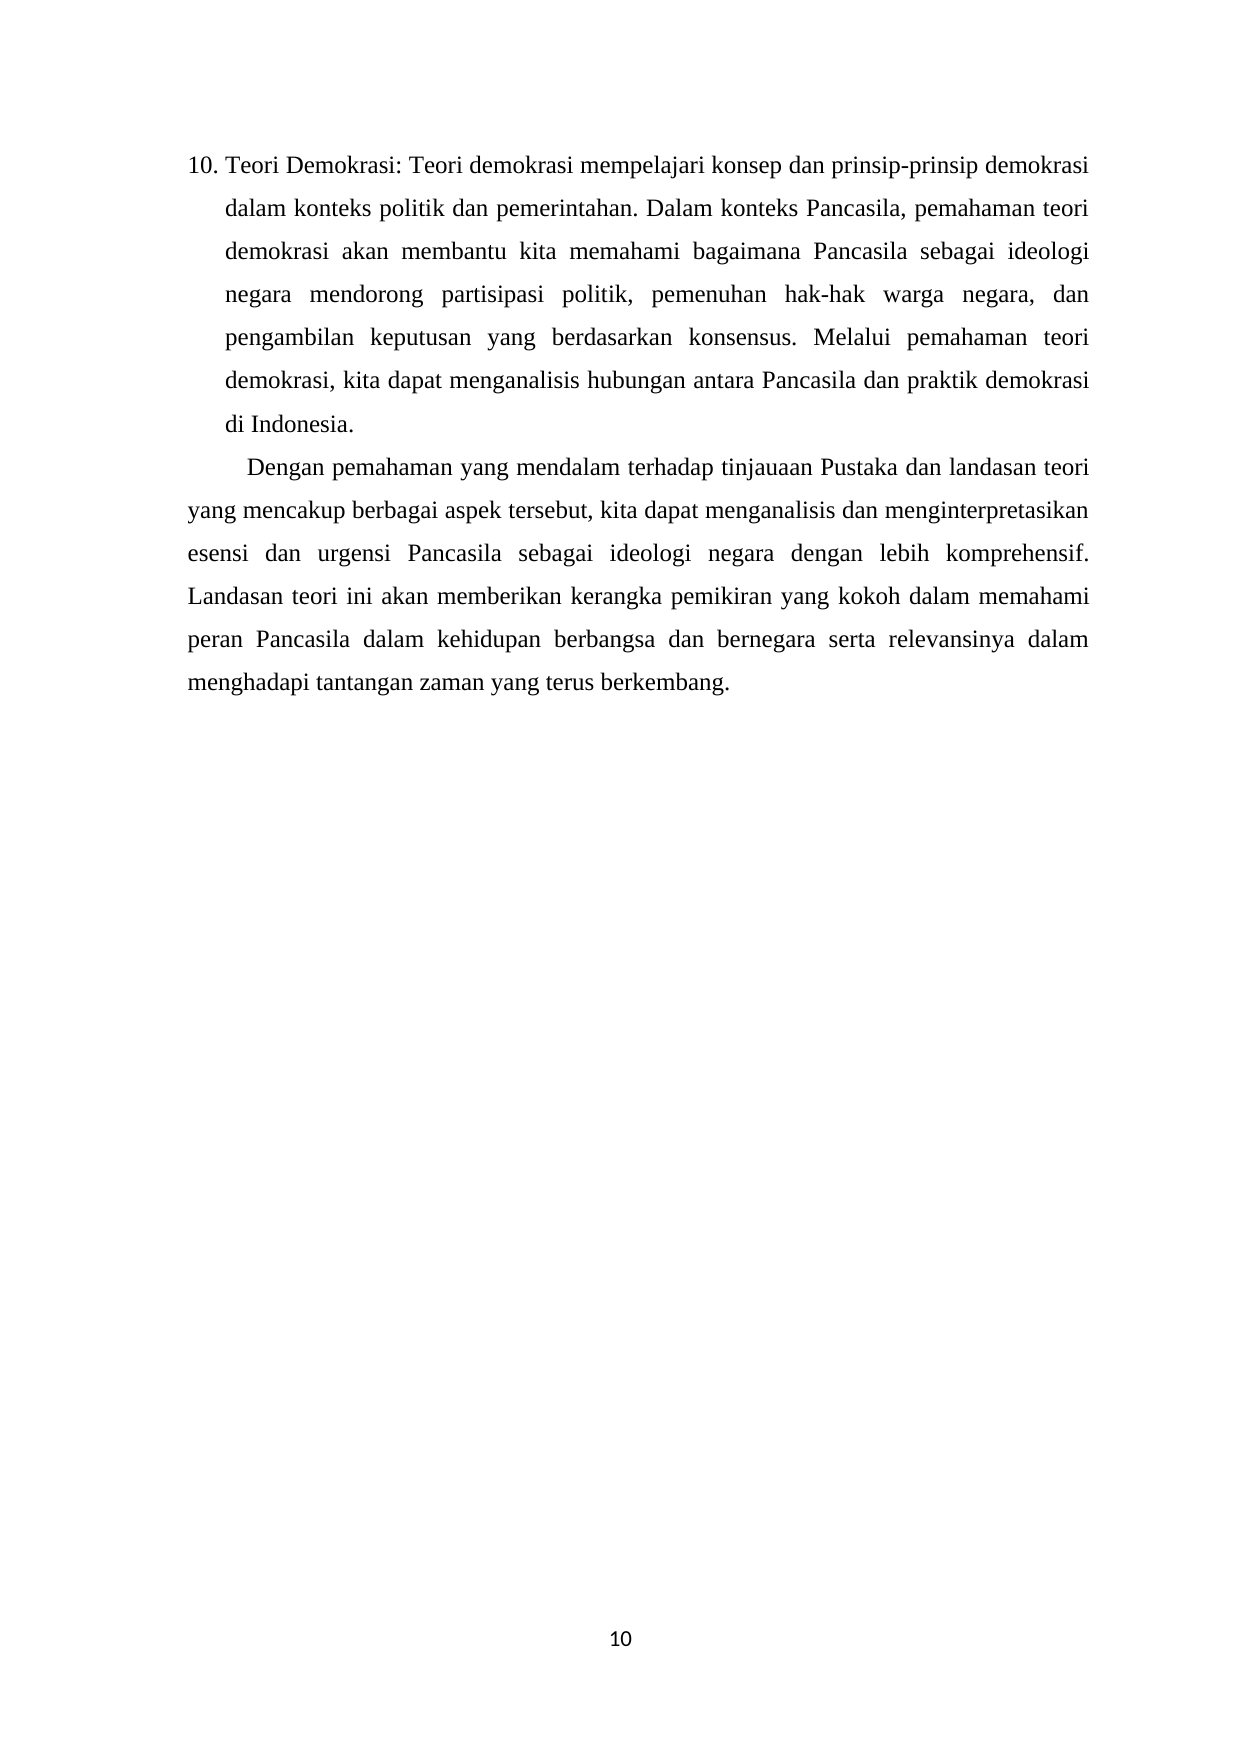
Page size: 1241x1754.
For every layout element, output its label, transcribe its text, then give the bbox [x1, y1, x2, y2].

list Teori Demokrasi: Teori demokrasi mempelajari konsep dan prinsip-prinsip demokrasi dalam konteks politik dan pemerintahan. Dalam konteks Pancasila, pemahaman teori demokrasi akan membantu kita memahami bagaimana Pancasila sebagai ideologi negara mendorong partisipasi politik, pemenuhan hak-hak warga negara, dan pengambilan keputusan yang berdasarkan konsensus. Melalui pemahaman teori demokrasi, kita dapat menganalisis hubungan antara Pancasila dan praktik demokrasi di Indonesia. [187, 150, 1090, 437]
list Dengan pemahaman yang mendalam terhadap tinjauaan Pustaka dan landasan teori yang mencakup berbagai aspek tersebut, kita dapat menganalisis dan menginterpretasikan esensi dan urgensi Pancasila sebagai ideologi negara dengan lebih komprehensif. Landasan teori ini akan memberikan kerangka pemikiran yang kokoh dalam memahami peran Pancasila dalam kehidupan berbangsa dan bernegara serta relevansinya dalam menghadapi tantangan zaman yang terus berkembang. [187, 452, 1090, 696]
